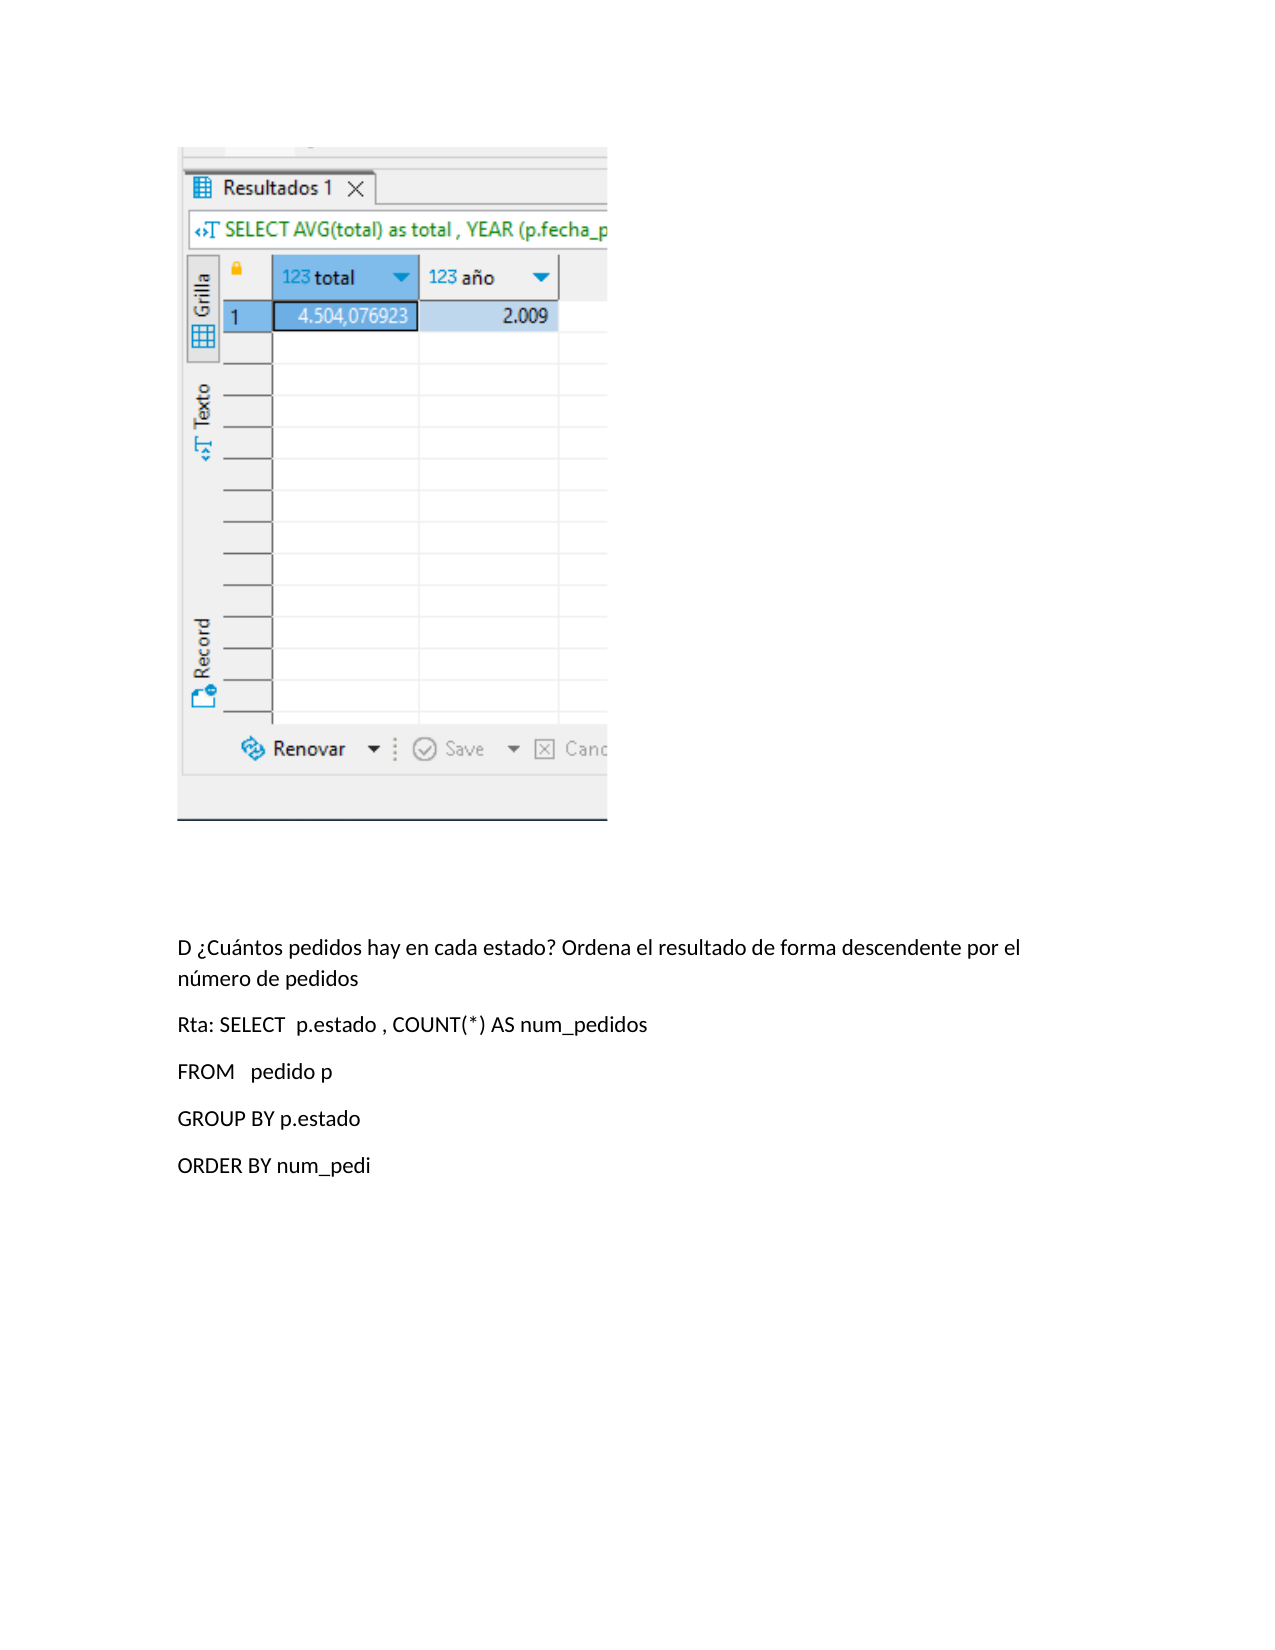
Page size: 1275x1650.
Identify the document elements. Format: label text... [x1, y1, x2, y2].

text GROUP BY p.estado [177, 1104, 1098, 1132]
text Rta: SELECT p.estado , COUNT(*) AS num_pedidos [177, 1011, 1098, 1038]
text FROM pedido p [177, 1057, 1098, 1085]
text ORDER BY num_pedi [177, 1151, 1098, 1179]
text D ¿Cuántos pedidos hay en cada estado? Ordena el resultado de forma descendente por el número de pedidos [177, 933, 1098, 992]
picture [177, 147, 608, 821]
